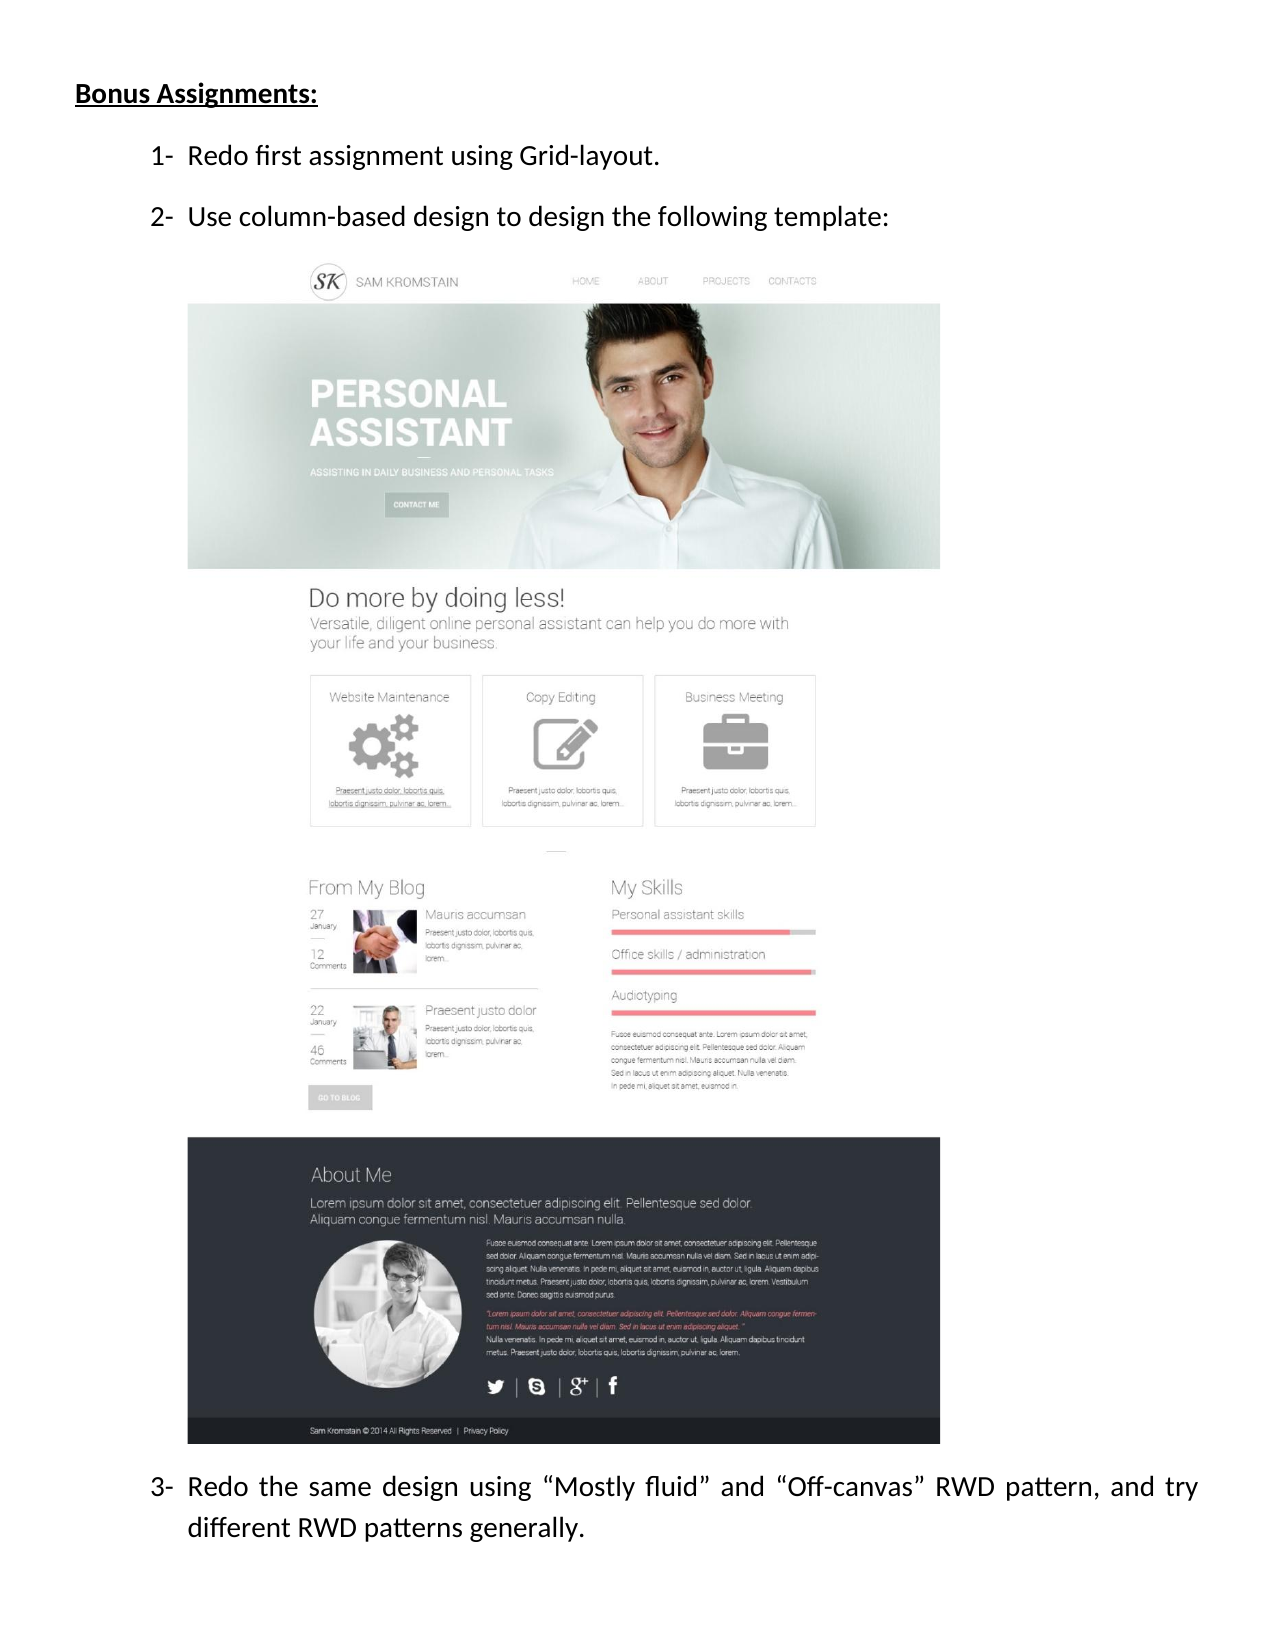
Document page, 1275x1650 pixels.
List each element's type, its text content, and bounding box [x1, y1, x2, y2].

list Redo the same design using “Mostly fluid” and “Off-canvas” RWD pattern, and try different RWD patterns generally. [150, 1468, 1200, 1545]
text Bonus Assignments: [75, 75, 1200, 111]
list Redo first assignment using Grid-layout. [150, 137, 1200, 172]
picture [187, 260, 941, 1444]
list Use column-based design to design the following template: [150, 198, 1200, 234]
